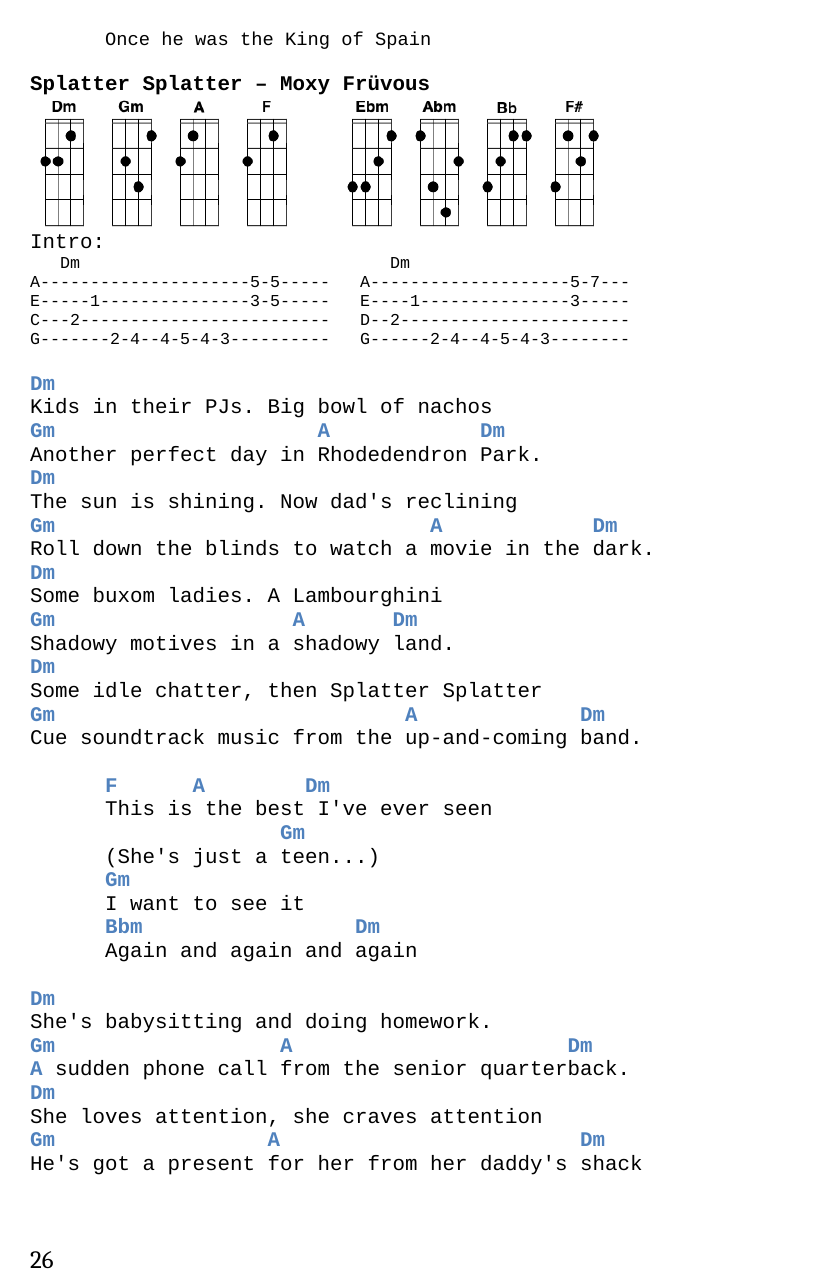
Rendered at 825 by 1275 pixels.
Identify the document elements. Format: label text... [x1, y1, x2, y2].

text Another perfect day in Rhodedendron Park. [30, 444, 806, 467]
text Gm A Dm [30, 514, 806, 538]
text I want to see it [105, 893, 806, 917]
text Gm [105, 869, 806, 893]
text Dm [30, 987, 806, 1011]
text This is the best I've ever seen [105, 798, 806, 822]
text A---------------------5-5----- A--------------------5-7--- [30, 274, 806, 292]
text G-------2-4--4-5-4-3---------- G------2-4--4-5-4-3-------- [30, 330, 806, 349]
text Gm A Dm A sudden phone call from the senior quarterback. [30, 1035, 806, 1082]
text Dm [30, 656, 806, 680]
text Once he was the King of Spain [105, 30, 806, 51]
picture [30, 96, 300, 232]
text Dm She loves attention, she craves attention [30, 1082, 806, 1129]
text F A Dm [105, 775, 806, 798]
text Dm [30, 373, 806, 396]
text Some idle chatter, then Splatter Splatter [30, 680, 806, 704]
text Again and again and again [105, 940, 806, 964]
text Dm Dm [30, 255, 806, 274]
text (She's just a teen...) [105, 846, 806, 869]
text Cue soundtrack music from the up-and-coming band. [30, 727, 806, 751]
text Dm [30, 467, 806, 491]
text Shadowy motives in a shadowy land. [30, 633, 806, 656]
text She's babysitting and doing homework. [30, 1011, 806, 1035]
text C---2------------------------- D--2----------------------- [30, 311, 806, 330]
text The sun is shining. Now dad's reclining [30, 491, 806, 514]
text Intro: [30, 231, 806, 255]
text Gm A Dm He's got a present for her from her daddy's shack [30, 1129, 806, 1205]
text Dm [30, 562, 806, 586]
text Gm A Dm [30, 704, 806, 727]
picture [337, 96, 608, 232]
text Roll down the blinds to watch a movie in the dark. [30, 538, 806, 562]
text E-----1---------------3-5----- E----1---------------3----- [30, 292, 806, 311]
text Splatter Splatter – Moxy Früvous [30, 72, 806, 96]
text Bbm Dm [105, 917, 806, 940]
text Gm A Dm [30, 609, 806, 633]
text Gm [105, 822, 806, 846]
text Some buxom ladies. A Lambourghini [30, 586, 806, 609]
text Kids in their PJs. Big bowl of nachos [30, 396, 806, 420]
text Gm A Dm [30, 420, 806, 444]
